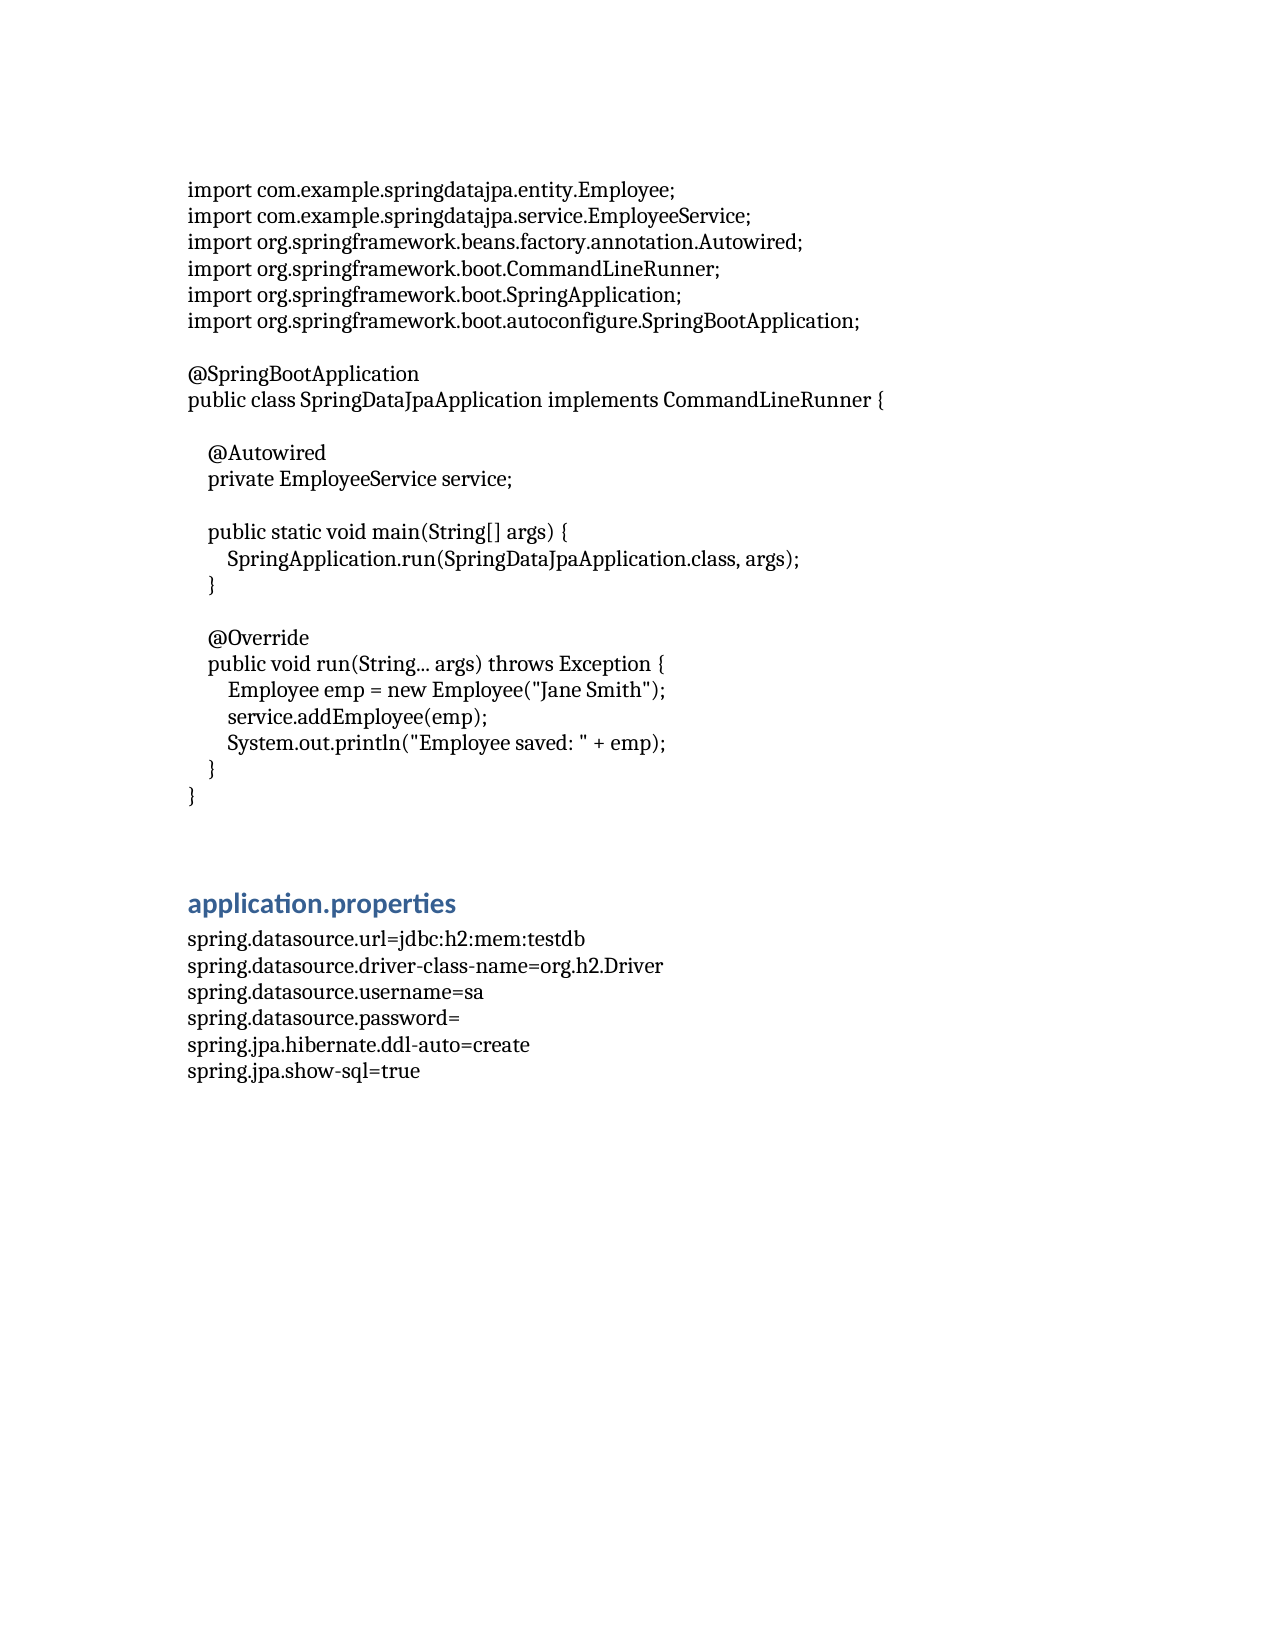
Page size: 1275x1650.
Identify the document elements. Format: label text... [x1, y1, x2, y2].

text import org.springframework.boot.CommandLineRunner; [187, 255, 1087, 282]
subtitle application.properties [187, 885, 1087, 921]
text spring.jpa.show-sql=true [187, 1058, 1087, 1084]
text Employee emp = new Employee("Jane Smith"); [187, 677, 1087, 703]
text import org.springframework.beans.factory.annotation.Autowired; [187, 229, 1087, 255]
text spring.datasource.username=sa [187, 979, 1087, 1005]
text service.addEmployee(emp); [187, 703, 1087, 730]
text } [187, 572, 1087, 598]
text } [187, 756, 1087, 782]
text spring.datasource.password= [187, 1005, 1087, 1032]
text import com.example.springdatajpa.service.EmployeeService; [187, 203, 1087, 229]
text public static void main(String[] args) { [187, 519, 1087, 545]
text @Autowired [187, 440, 1087, 466]
text public void run(String... args) throws Exception { [187, 651, 1087, 677]
text import com.example.springdatajpa.entity.Employee; [187, 176, 1087, 203]
text import org.springframework.boot.SpringApplication; [187, 282, 1087, 308]
text spring.datasource.url=jdbc:h2:mem:testdb [187, 926, 1087, 952]
text @SpringBootApplication [187, 361, 1087, 387]
text private EmployeeService service; [187, 466, 1087, 493]
text spring.datasource.driver-class-name=org.h2.Driver [187, 952, 1087, 979]
text import org.springframework.boot.autoconfigure.SpringBootApplication; [187, 308, 1087, 334]
text public class SpringDataJpaApplication implements CommandLineRunner { [187, 387, 1087, 413]
text SpringApplication.run(SpringDataJpaApplication.class, args); [187, 545, 1087, 572]
text System.out.println("Employee saved: " + emp); [187, 730, 1087, 756]
text spring.jpa.hibernate.ddl-auto=create [187, 1032, 1087, 1058]
text } [187, 782, 1087, 835]
text @Override [187, 624, 1087, 651]
